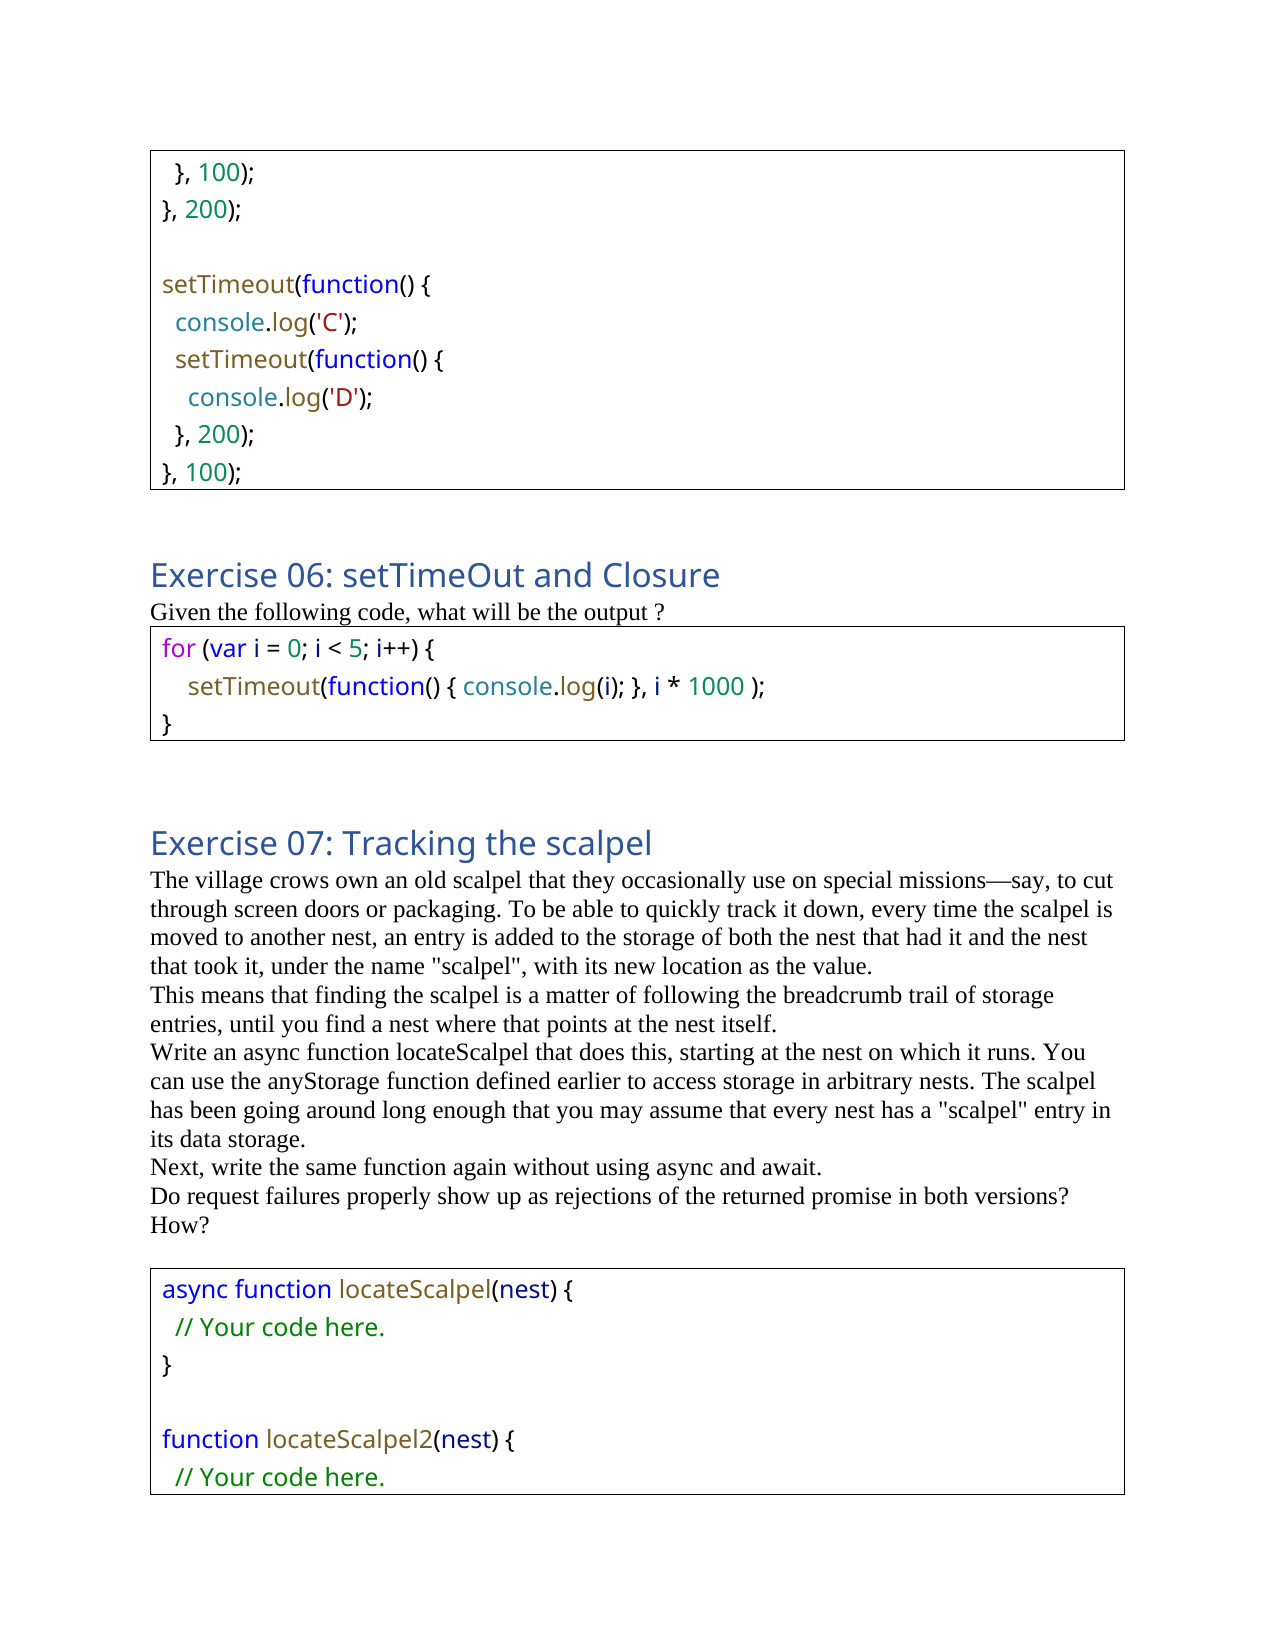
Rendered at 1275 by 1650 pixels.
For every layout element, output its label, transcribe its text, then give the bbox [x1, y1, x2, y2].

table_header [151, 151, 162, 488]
text Given the following code, what will be the output ? [150, 597, 1125, 626]
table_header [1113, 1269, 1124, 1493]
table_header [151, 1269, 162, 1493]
text This means that finding the scalpel is a matter of following the breadcrumb trail of storage entries, until you find a nest where that points at the nest itself. [150, 980, 1125, 1037]
subtitle Exercise 06: setTimeOut and Closure [150, 552, 1125, 597]
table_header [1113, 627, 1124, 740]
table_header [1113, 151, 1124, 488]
text Next, write the same function again without using async and await. [150, 1152, 1125, 1181]
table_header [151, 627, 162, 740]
text Write an async function locateScalpel that does this, starting at the nest on which it runs. You can use the anyStorage function defined earlier to access storage in arbitrary nests. The scalpel has been going around long enough that you may assume that every nest has a "scalpel" entry in its data storage. [150, 1037, 1125, 1152]
text Do request failures properly show up as rejections of the returned promise in both versions? How? [150, 1181, 1125, 1239]
subtitle Exercise 07: Tracking the scalpel [150, 819, 1125, 865]
text The village crows own an old scalpel that they occasionally use on special missions—say, to cut through screen doors or packaging. To be able to quickly track it down, every time the scalpel is moved to another nest, an entry is added to the storage of both the nest that had it and the nest that took it, under the name "scalpel", with its new location as the value. [150, 865, 1125, 980]
